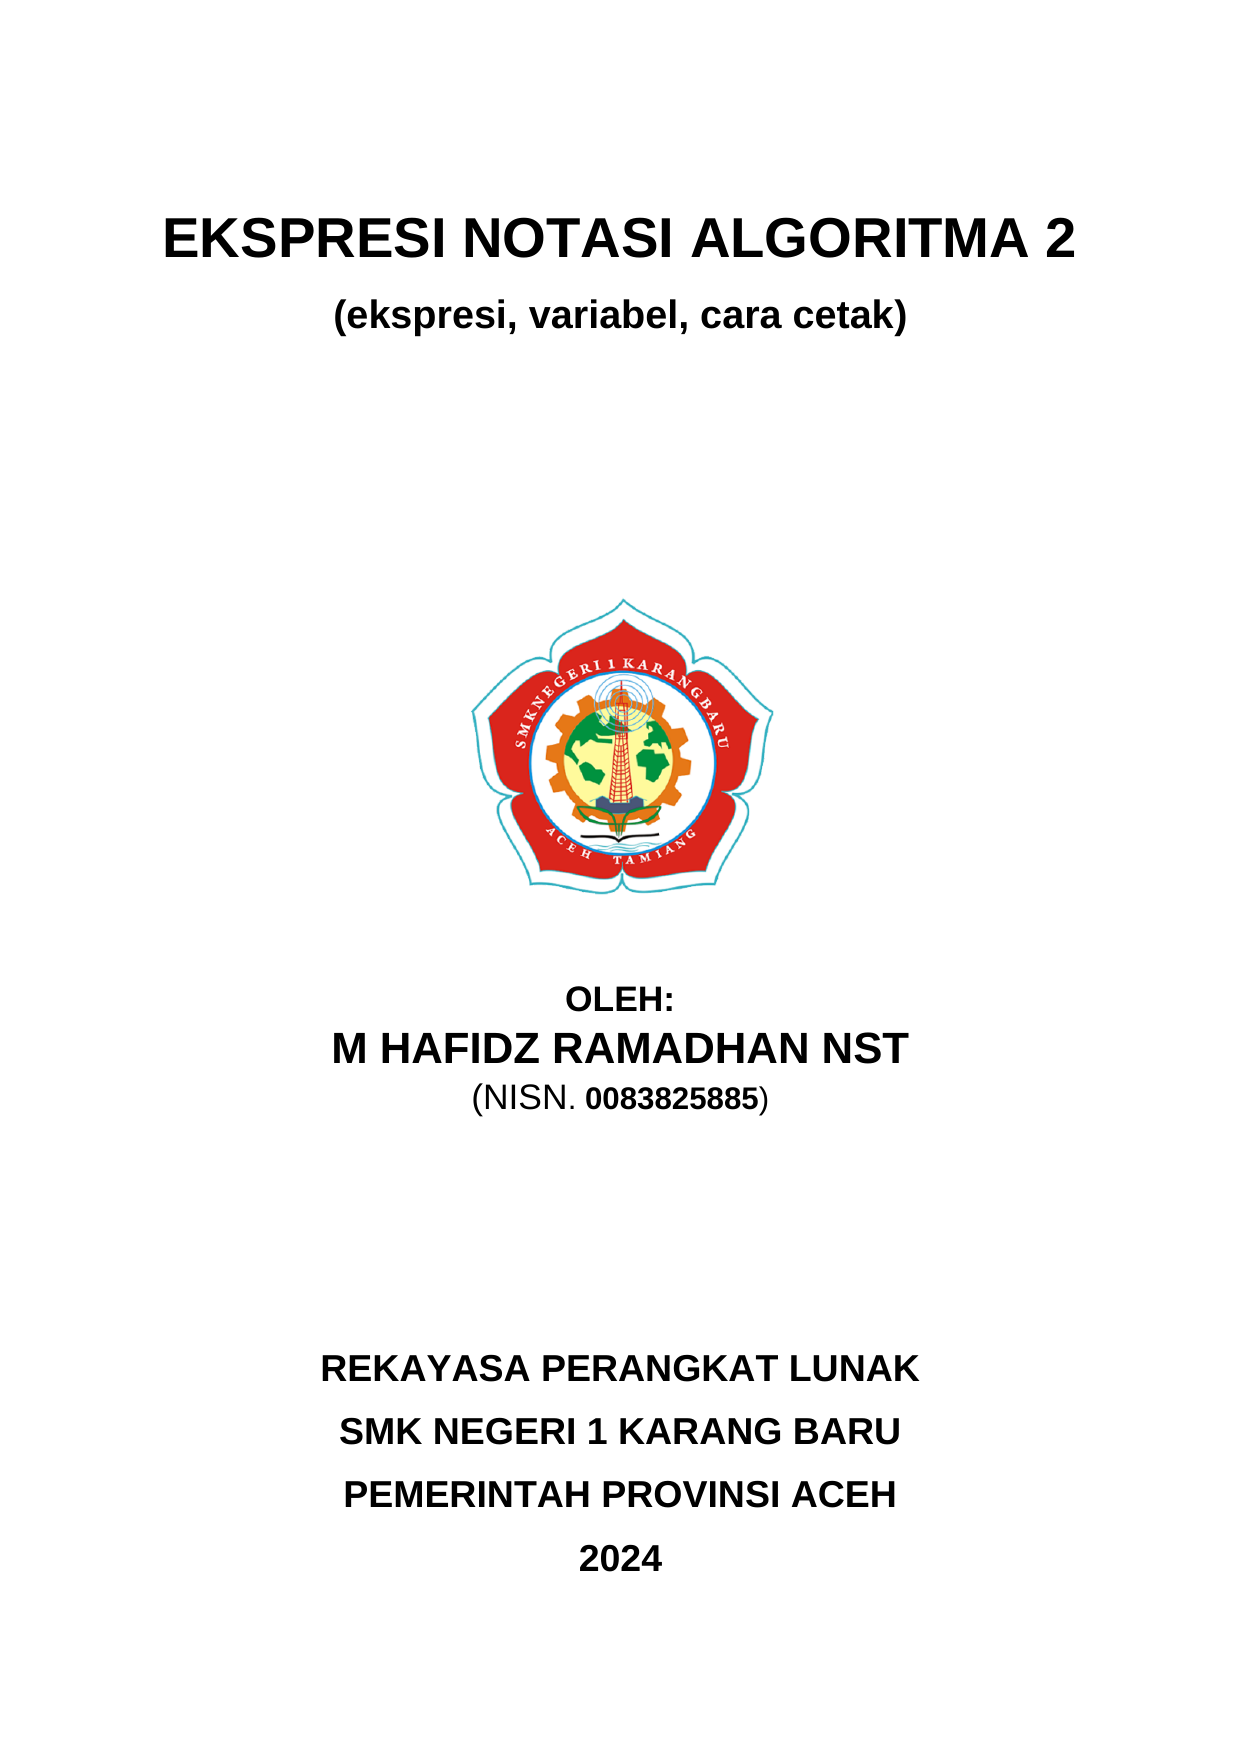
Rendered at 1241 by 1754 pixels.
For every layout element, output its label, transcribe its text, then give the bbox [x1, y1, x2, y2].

picture [463, 597, 778, 899]
text M HAFIDZ RAMADHAN NST [150, 1022, 1090, 1072]
text SMK NEGERI 1 KARANG BARU [150, 1409, 1090, 1452]
text (NISN. 0083825885) [150, 1076, 1090, 1117]
text EKSPRESI NOTASI ALGORITMA 2 [150, 204, 1090, 269]
text REKAYASA PERANGKAT LUNAK [150, 1346, 1090, 1389]
text PEMERINTAH PROVINSI ACEH [150, 1473, 1090, 1516]
text 2024 [150, 1536, 1090, 1579]
text (ekspresi, variabel, cara cetak) [150, 291, 1090, 337]
text OLEH: [150, 978, 1090, 1019]
